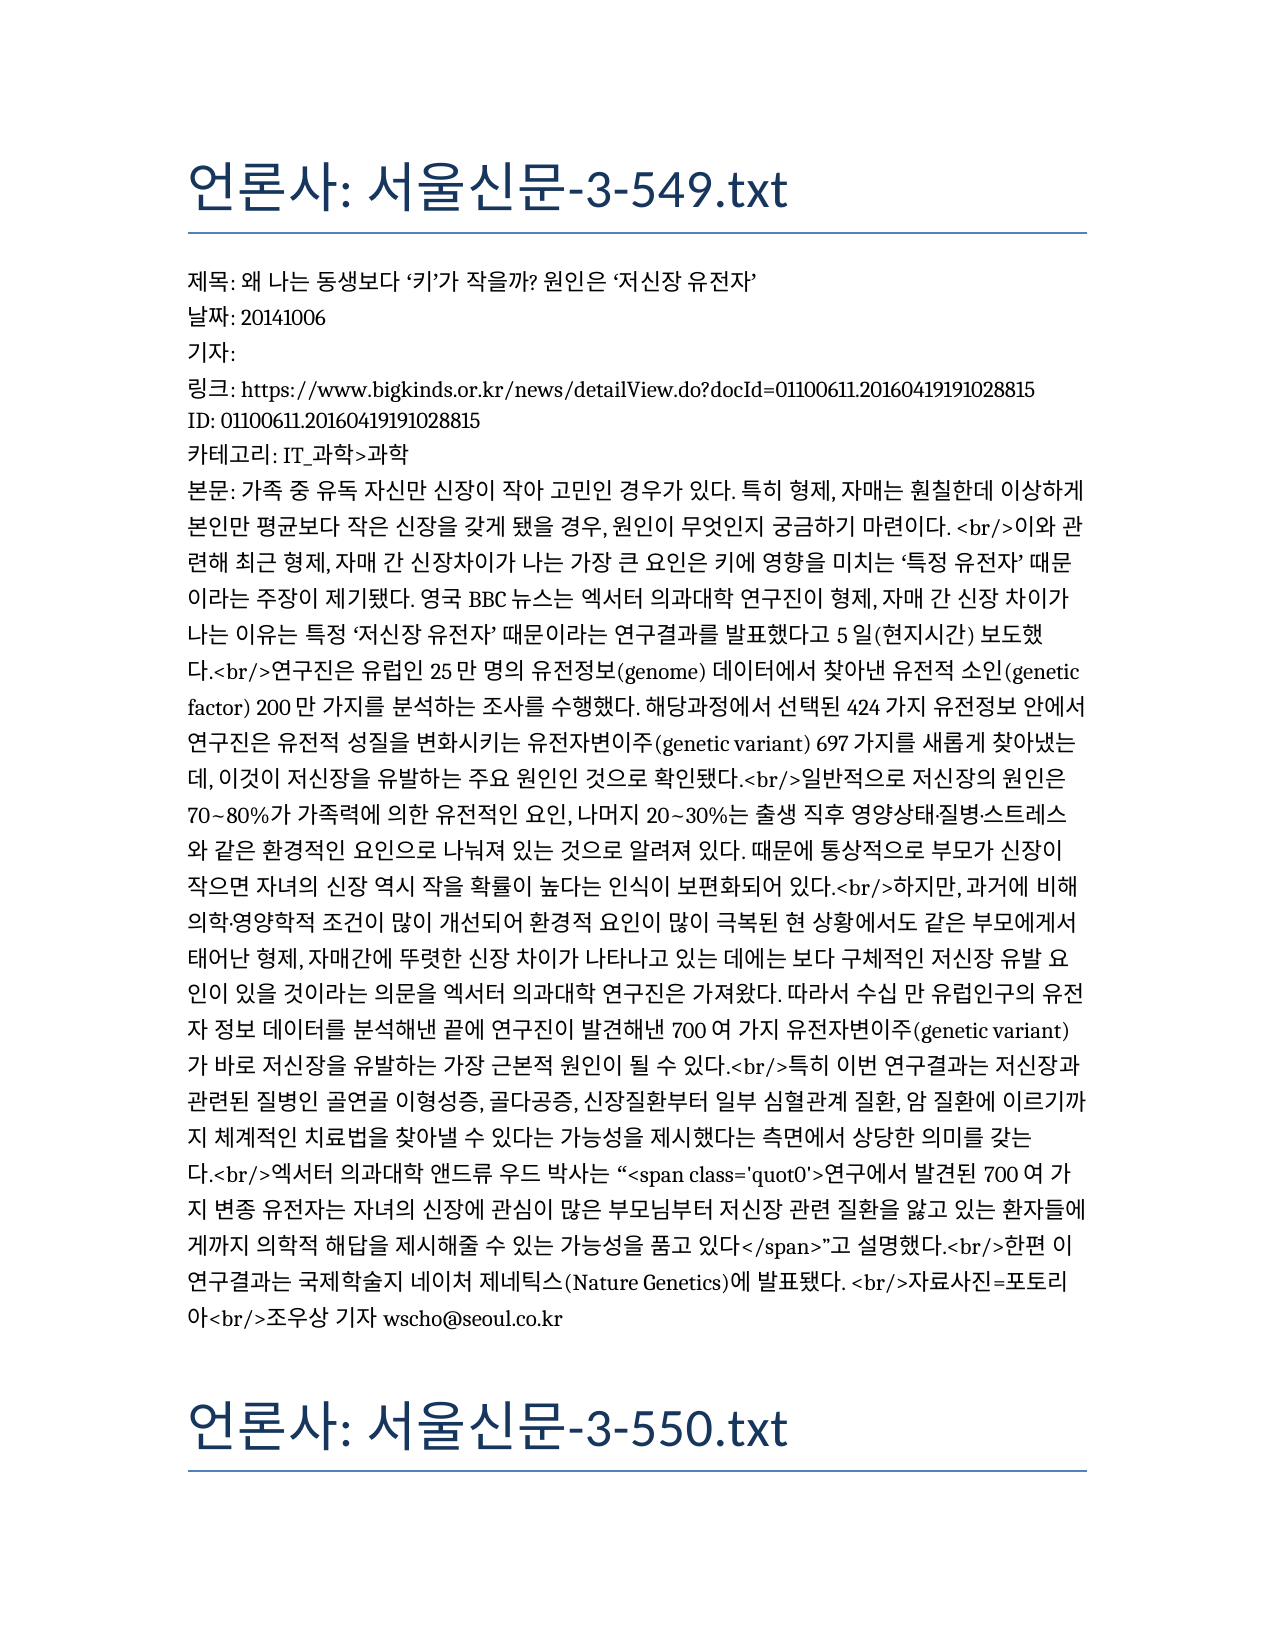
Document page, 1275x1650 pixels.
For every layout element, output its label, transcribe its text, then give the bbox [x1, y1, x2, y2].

title 언론사: 서울신문-3-549.txt [187, 150, 1087, 234]
title 언론사: 서울신문-3-550.txt [187, 1388, 1087, 1472]
text 제목: 왜 나는 동생보다 ‘키’가 작을까? 원인은 ‘저신장 유전자’ 날짜: 20141006 기자: 링크: https://www.bigkinds.or.kr/news/detailView.do?docId=01100611.20160419191028815 ID: 01100611.20160419191028815 카테고리: IT_과학>과학 본문: 가족 중 유독 자신만 신장이 작아 고민인 경우가 있다. 특히 형제, 자매는 훤칠한데 이상하게 본인만 평균보다 작은 신장을 갖게 됐을 경우, 원인이 무엇인지 궁금하기 마련이다. <br/>이와 관련해 최근 형제, 자매 간 신장차이가 나는 가장 큰 요인은 키에 영향을 미치는 ‘특정 유전자’ 때문이라는 주장이 제기됐다. 영국 BBC 뉴스는 엑서터 의과대학 연구진이 형제, 자매 간 신장 차이가 나는 이유는 특정 ‘저신장 유전자’ 때문이라는 연구결과를 발표했다고 5일(현지시간) 보도했다.<br/>연구진은 유럽인 25만 명의 유전정보(genome) 데이터에서 찾아낸 유전적 소인(genetic factor) 200만 가지를 분석하는 조사를 수행했다. 해당과정에서 선택된 424가지 유전정보 안에서 연구진은 유전적 성질을 변화시키는 유전자변이주(genetic variant) 697가지를 새롭게 찾아냈는데, 이것이 저신장을 유발하는 주요 원인인 것으로 확인됐다.<br/>일반적으로 저신장의 원인은 70~80%가 가족력에 의한 유전적인 요인, 나머지 20~30%는 출생 직후 영양상태·질병·스트레스와 같은 환경적인 요인으로 나눠져 있는 것으로 알려져 있다. 때문에 통상적으로 부모가 신장이 작으면 자녀의 신장 역시 작을 확률이 높다는 인식이 보편화되어 있다.<br/>하지만, 과거에 비해 의학·영양학적 조건이 많이 개선되어 환경적 요인이 많이 극복된 현 상황에서도 같은 부모에게서 태어난 형제, 자매간에 뚜렷한 신장 차이가 나타나고 있는 데에는 보다 구체적인 저신장 유발 요인이 있을 것이라는 의문을 엑서터 의과대학 연구진은 가져왔다. 따라서 수십 만 유럽인구의 유전자 정보 데이터를 분석해낸 끝에 연구진이 발견해낸 700여 가지 유전자변이주(genetic variant)가 바로 저신장을 유발하는 가장 근본적 원인이 될 수 있다.<br/>특히 이번 연구결과는 저신장과 관련된 질병인 골연골 이형성증, 골다공증, 신장질환부터 일부 심혈관계 질환, 암 질환에 이르기까지 체계적인 치료법을 찾아낼 수 있다는 가능성을 제시했다는 측면에서 상당한 의미를 갖는다.<br/>엑서터 의과대학 앤드류 우드 박사는 “<span class='quot0'>연구에서 발견된 700여 가지 변종 유전자는 자녀의 신장에 관심이 많은 부모님부터 저신장 관련 질환을 앓고 있는 환자들에게까지 의학적 해답을 제시해줄 수 있는 가능성을 품고 있다</span>”고 설명했다.<br/>한편 이 연구결과는 국제학술지 네이처 제네틱스(Nature Genetics)에 발표됐다. <br/>자료사진=포토리아<br/>조우상 기자 wscho@seoul.co.kr [187, 265, 1087, 1363]
